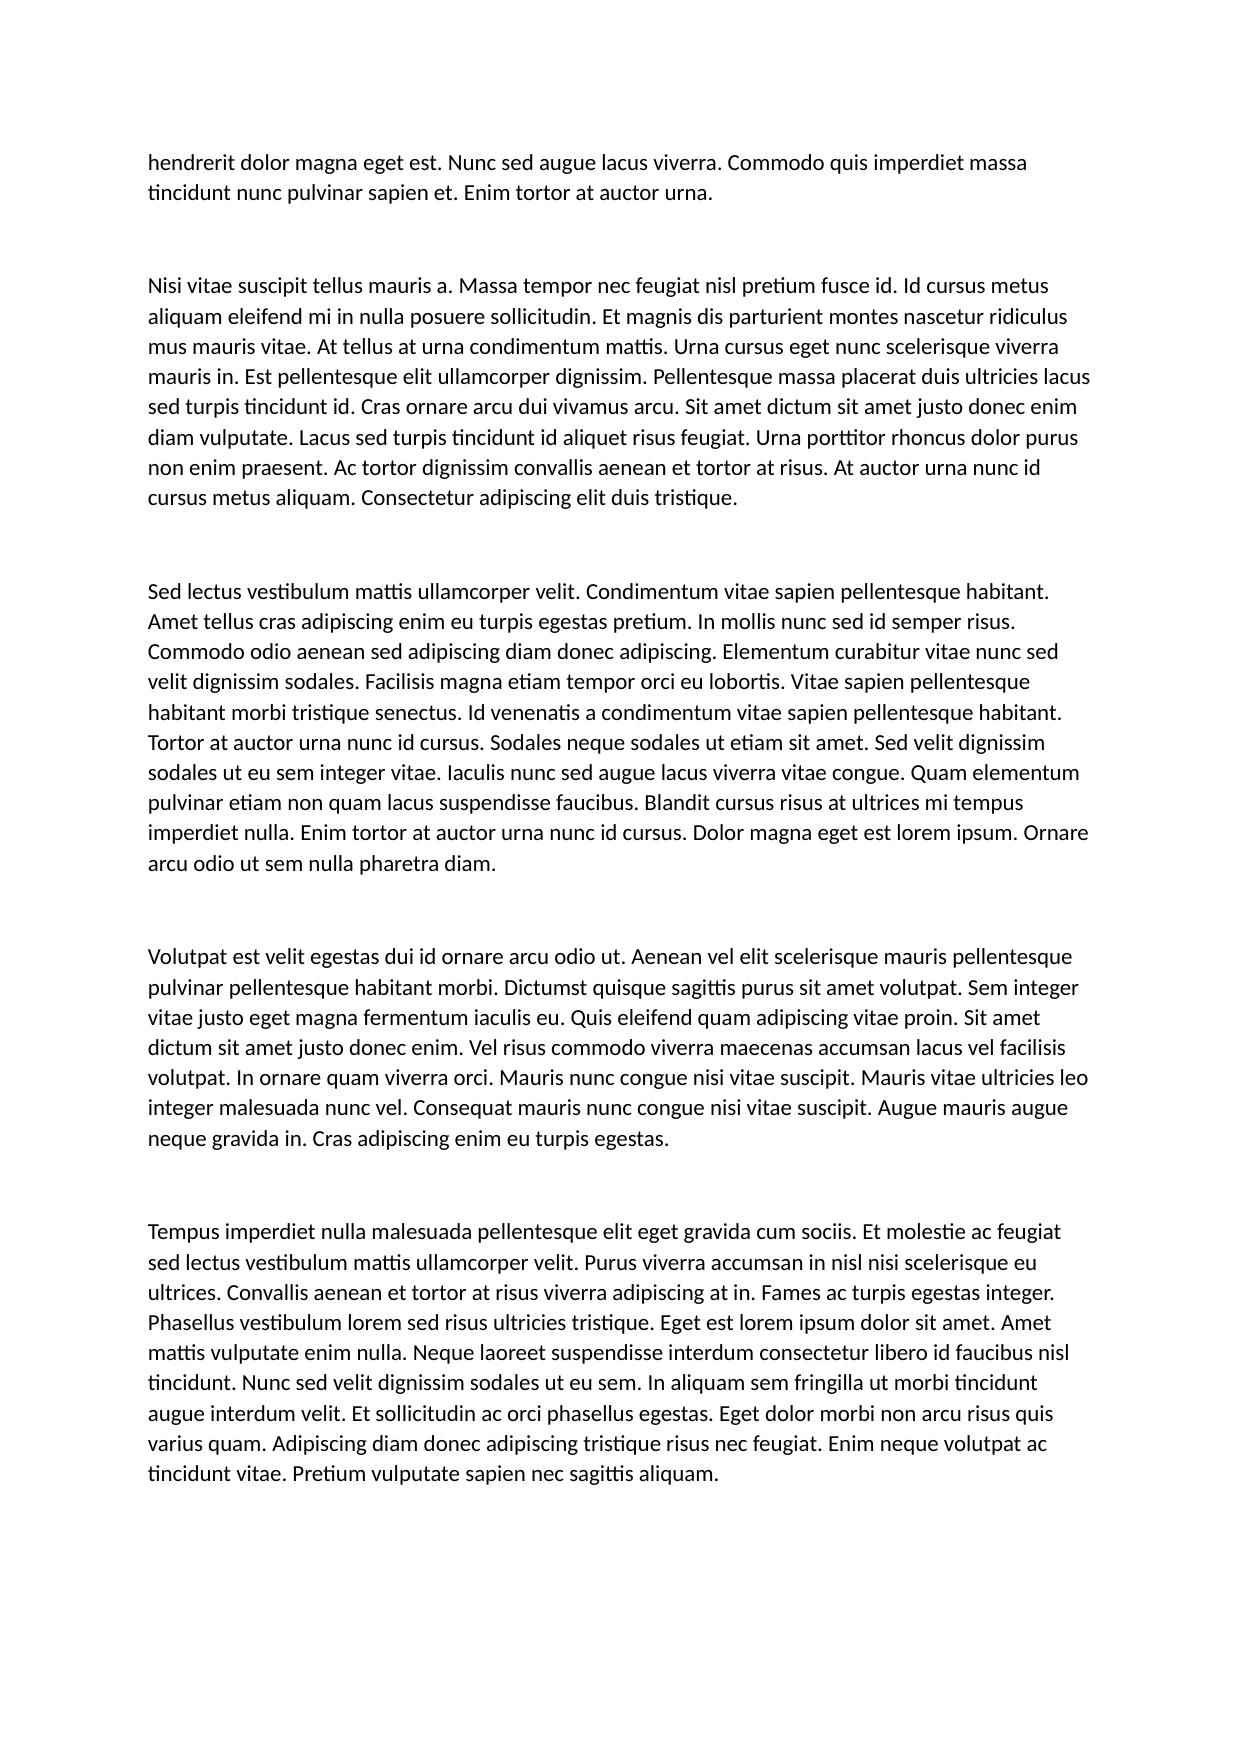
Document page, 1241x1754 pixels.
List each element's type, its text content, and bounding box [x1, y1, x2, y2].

text Nisi vitae suscipit tellus mauris a. Massa tempor nec feugiat nisl pretium fusce id. Id cursus metus aliquam eleifend mi in nulla posuere sollicitudin. Et magnis dis parturient montes nascetur ridiculus mus mauris vitae. At tellus at urna condimentum mattis. Urna cursus eget nunc scelerisque viverra mauris in. Est pellentesque elit ullamcorper dignissim. Pellentesque massa placerat duis ultricies lacus sed turpis tincidunt id. Cras ornare arcu dui vivamus arcu. Sit amet dictum sit amet justo donec enim diam vulputate. Lacus sed turpis tincidunt id aliquet risus feugiat. Urna porttitor rhoncus dolor purus non enim praesent. Ac tortor dignissim convallis aenean et tortor at risus. At auctor urna nunc id cursus metus aliquam. Consectetur adipiscing elit duis tristique. [148, 272, 1093, 511]
text Tempus imperdiet nulla malesuada pellentesque elit eget gravida cum sociis. Et molestie ac feugiat sed lectus vestibulum mattis ullamcorper velit. Purus viverra accumsan in nisl nisi scelerisque eu ultrices. Convallis aenean et tortor at risus viverra adipiscing at in. Fames ac turpis egestas integer. Phasellus vestibulum lorem sed risus ultricies tristique. Eget est lorem ipsum dolor sit amet. Amet mattis vulputate enim nulla. Neque laoreet suspendisse interdum consectetur libero id faucibus nisl tincidunt. Nunc sed velit dignissim sodales ut eu sem. In aliquam sem fringilla ut morbi tincidunt augue interdum velit. Et sollicitudin ac orci phasellus egestas. Eget dolor morbi non arcu risus quis varius quam. Adipiscing diam donec adipiscing tristique risus nec feugiat. Enim neque volutpat ac tincidunt vitae. Pretium vulputate sapien nec sagittis aliquam. [148, 1217, 1093, 1487]
text Volutpat est velit egestas dui id ornare arcu odio ut. Aenean vel elit scelerisque mauris pellentesque pulvinar pellentesque habitant morbi. Dictumst quisque sagittis purus sit amet volutpat. Sem integer vitae justo eget magna fermentum iaculis eu. Quis eleifend quam adipiscing vitae proin. Sit amet dictum sit amet justo donec enim. Vel risus commodo viverra maecenas accumsan lacus vel facilisis volutpat. In ornare quam viverra orci. Mauris nunc congue nisi vitae suscipit. Mauris vitae ultricies leo integer malesuada nunc vel. Consequat mauris nunc congue nisi vitae suscipit. Augue mauris augue neque gravida in. Cras adipiscing enim eu turpis egestas. [148, 942, 1093, 1152]
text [148, 148, 1093, 206]
text Sed lectus vestibulum mattis ullamcorper velit. Condimentum vitae sapien pellentesque habitant. Amet tellus cras adipiscing enim eu turpis egestas pretium. In mollis nunc sed id semper risus. Commodo odio aenean sed adipiscing diam donec adipiscing. Elementum curabitur vitae nunc sed velit dignissim sodales. Facilisis magna etiam tempor orci eu lobortis. Vitae sapien pellentesque habitant morbi tristique senectus. Id venenatis a condimentum vitae sapien pellentesque habitant. Tortor at auctor urna nunc id cursus. Sodales neque sodales ut etiam sit amet. Sed velit dignissim sodales ut eu sem integer vitae. Iaculis nunc sed augue lacus viverra vitae congue. Quam elementum pulvinar etiam non quam lacus suspendisse faucibus. Blandit cursus risus at ultrices mi tempus imperdiet nulla. Enim tortor at auctor urna nunc id cursus. Dolor magna eget est lorem ipsum. Ornare arcu odio ut sem nulla pharetra diam. [148, 577, 1093, 877]
